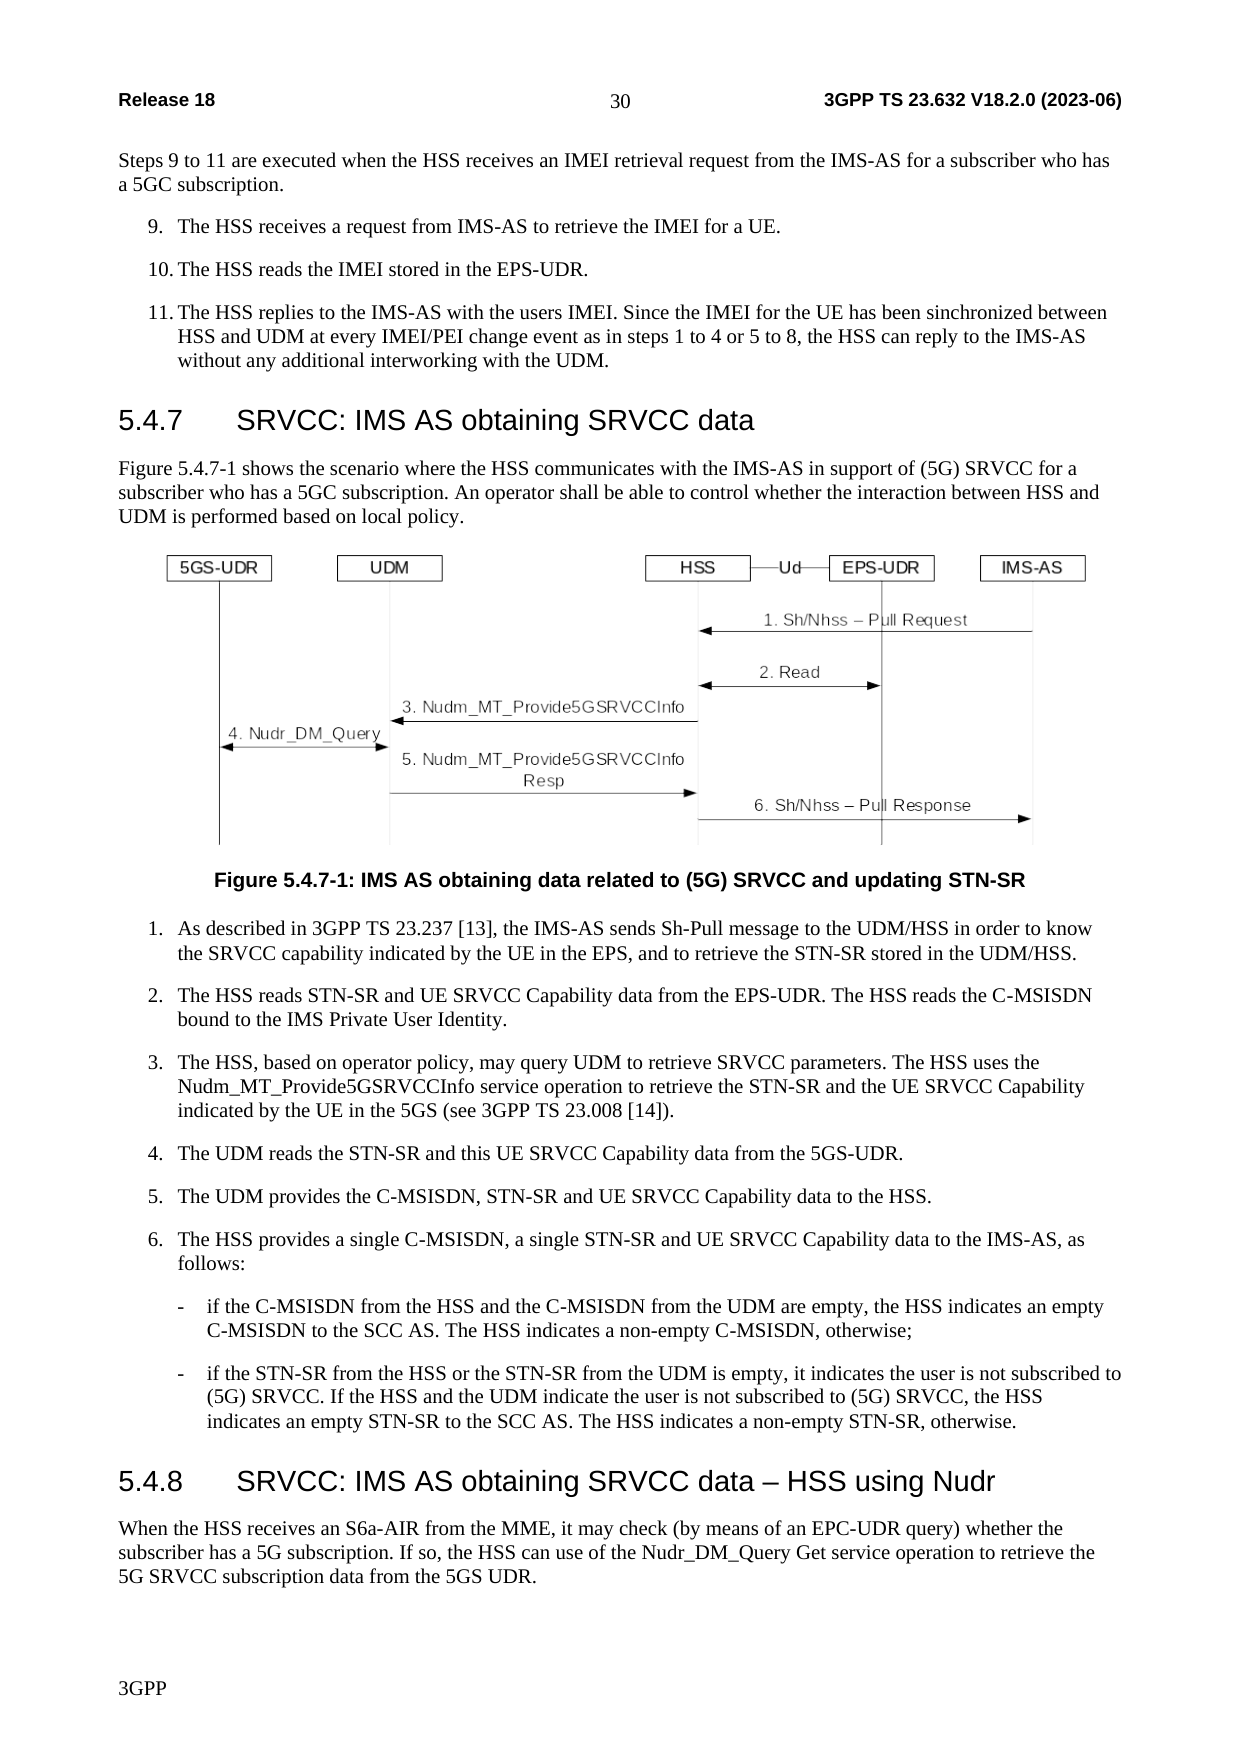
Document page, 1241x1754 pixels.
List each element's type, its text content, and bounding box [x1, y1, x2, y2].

text 6. The HSS provides a single C-MSISDN, a single STN-SR and UE SRVCC Capability data to the IMS-AS, as follows: [148, 1227, 1122, 1275]
text Figure 5.4.7-1 shows the scenario where the HSS communicates with the IMS-AS in support of (5G) SRVCC for a subscriber who has a 5GC subscription. An operator shall be able to control whether the interaction between HSS and UDM is performed based on local policy. [118, 456, 1122, 528]
text 5. The UDM provides the C-MSISDN, STN-SR and UE SRVCC Capability data to the HSS. [148, 1184, 1122, 1208]
text 1. As described in 3GPP TS 23.237 [13], the IMS-AS sends Sh-Pull message to the UDM/HSS in order to know the SRVCC capability indicated by the UE in the EPS, and to retrieve the STN-SR stored in the UDM/HSS. [148, 916, 1122, 964]
text When the HSS receives an S6a-AIR from the MME, it may check (by means of an EPC-UDR query) whether the subscriber has a 5G subscription. If so, the HSS can use of the Nudr_DM_Query Get service operation to retrieve the 5G SRVCC subscription data from the 5GS UDR. [118, 1516, 1122, 1588]
text 10. The HSS reads the IMEI stored in the EPS-UDR. [148, 257, 1122, 281]
text - if the STN-SR from the HSS or the STN-SR from the UDM is empty, it indicates the user is not subscribed to (5G) SRVCC. If the HSS and the UDM indicate the user is not subscribed to (5G) SRVCC, the HSS indicates an empty STN-SR to the SCC AS. The HSS indicates a non-empty STN-SR, otherwise. [177, 1360, 1122, 1433]
text 2. The HSS reads STN-SR and UE SRVCC Capability data from the EPS-UDR. The HSS reads the C-MSISDN bound to the IMS Private User Identity. [148, 983, 1122, 1031]
text - if the C-MSISDN from the HSS and the C-MSISDN from the UDM are empty, the HSS indicates an empty C-MSISDN to the SCC AS. The HSS indicates a non-empty C-MSISDN, otherwise; [177, 1293, 1122, 1342]
text 4. The UDM reads the STN-SR and this UE SRVCC Capability data from the 5GS-UDR. [148, 1141, 1122, 1165]
text 9. The HSS receives a request from IMS-AS to retrieve the IMEI for a UE. [148, 214, 1122, 238]
subtitle 5.4.8 SRVCC: IMS AS obtaining SRVCC data – HSS using Nudr [118, 1464, 1122, 1497]
text Steps 9 to 11 are executed when the HSS receives an IMEI retrieval request from the IMS-AS for a subscriber who has a 5GC subscription. [118, 147, 1122, 196]
text 3. The HSS, based on operator policy, may query UDM to retrieve SRVCC parameters. The HSS uses the Nudm_MT_Provide5GSRVCCInfo service operation to retrieve the STN-SR and the UE SRVCC Capability indicated by the UE in the 5GS (see 3GPP TS 23.008 [14]). [148, 1050, 1122, 1122]
subtitle 5.4.7 SRVCC: IMS AS obtaining SRVCC data [118, 403, 1122, 437]
text Figure 5.4.7-1: IMS AS obtaining data related to (5G) SRVCC and updating STN-SR [118, 867, 1122, 891]
text 11. The HSS replies to the IMS-AS with the users IMEI. Since the IMEI for the UE has been sinchronized between HSS and UDM at every IMEI/PEI change event as in steps 1 to 4 or 5 to 8, the HSS can reply to the IMS-AS without any additional interworking with the UDM. [148, 300, 1122, 372]
